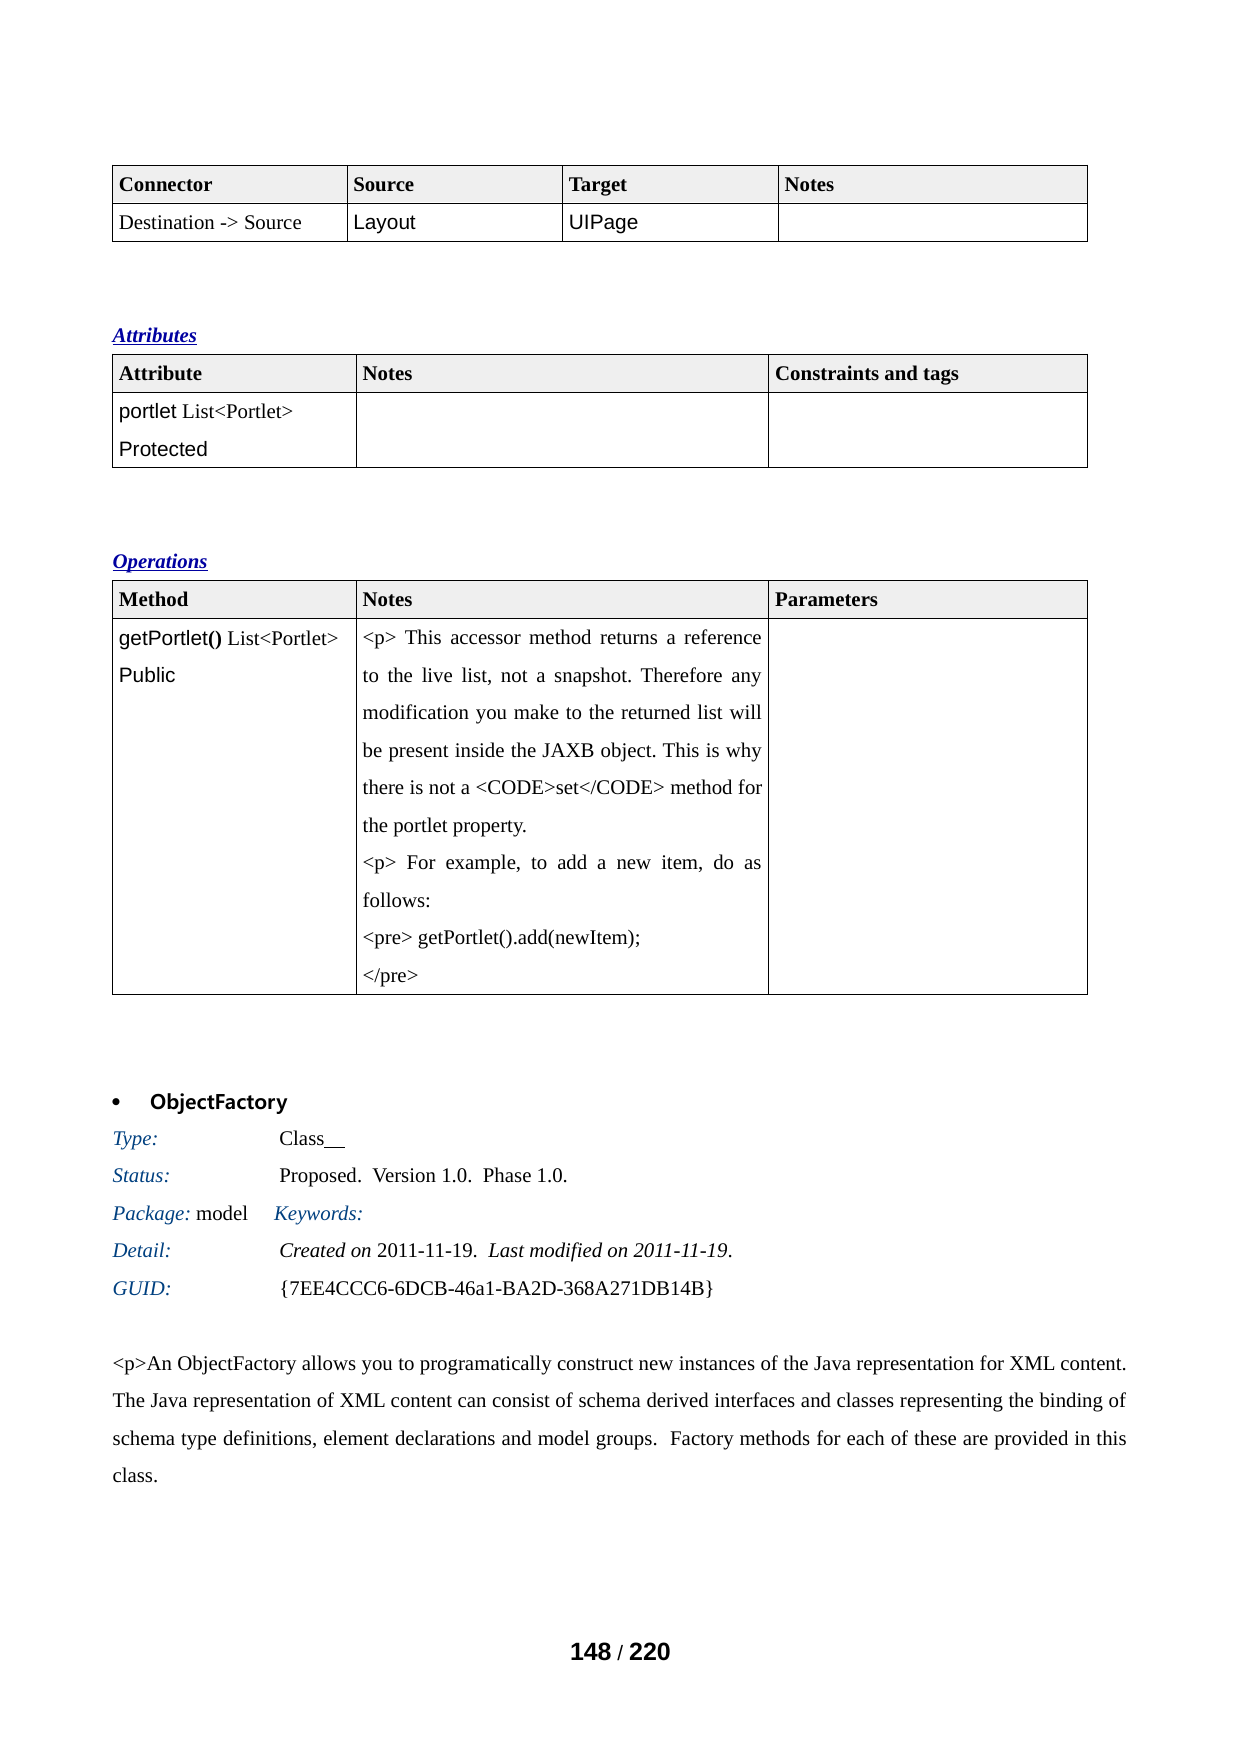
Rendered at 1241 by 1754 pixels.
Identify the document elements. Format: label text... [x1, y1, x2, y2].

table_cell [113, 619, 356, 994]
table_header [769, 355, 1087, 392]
text <p>An ObjectFactory allows you to programatically construct new instances of the Java representation for XML content. The Java representation of XML content can consist of schema derived interfaces and classes representing the binding of schema type definitions, element declarations and model groups. Factory methods for each of these are provided in this class. [112, 1344, 1128, 1494]
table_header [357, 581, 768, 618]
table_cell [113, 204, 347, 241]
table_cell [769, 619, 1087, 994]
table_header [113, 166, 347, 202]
list Operations [112, 543, 1128, 580]
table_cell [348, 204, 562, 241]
text GUID: {7EE4CCC6-6DCB-46a1-BA2D-368A271DB14B} [112, 1269, 1128, 1307]
text Detail: Created on 2011-11-19. Last modified on 2011-11-19. [112, 1232, 1128, 1269]
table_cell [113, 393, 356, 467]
text Type: Class [112, 1119, 1128, 1157]
list Attributes [112, 316, 1128, 353]
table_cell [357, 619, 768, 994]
text Package: model Keywords: [112, 1194, 1128, 1232]
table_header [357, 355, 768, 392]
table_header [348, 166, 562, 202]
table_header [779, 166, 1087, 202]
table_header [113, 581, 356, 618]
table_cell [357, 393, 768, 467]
text Status: Proposed. Version 1.0. Phase 1.0. [112, 1157, 1128, 1194]
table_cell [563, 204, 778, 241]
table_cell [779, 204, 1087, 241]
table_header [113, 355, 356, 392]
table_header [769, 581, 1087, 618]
subtitle ObjectFactory [112, 1082, 1128, 1119]
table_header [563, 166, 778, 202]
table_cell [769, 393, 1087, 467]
